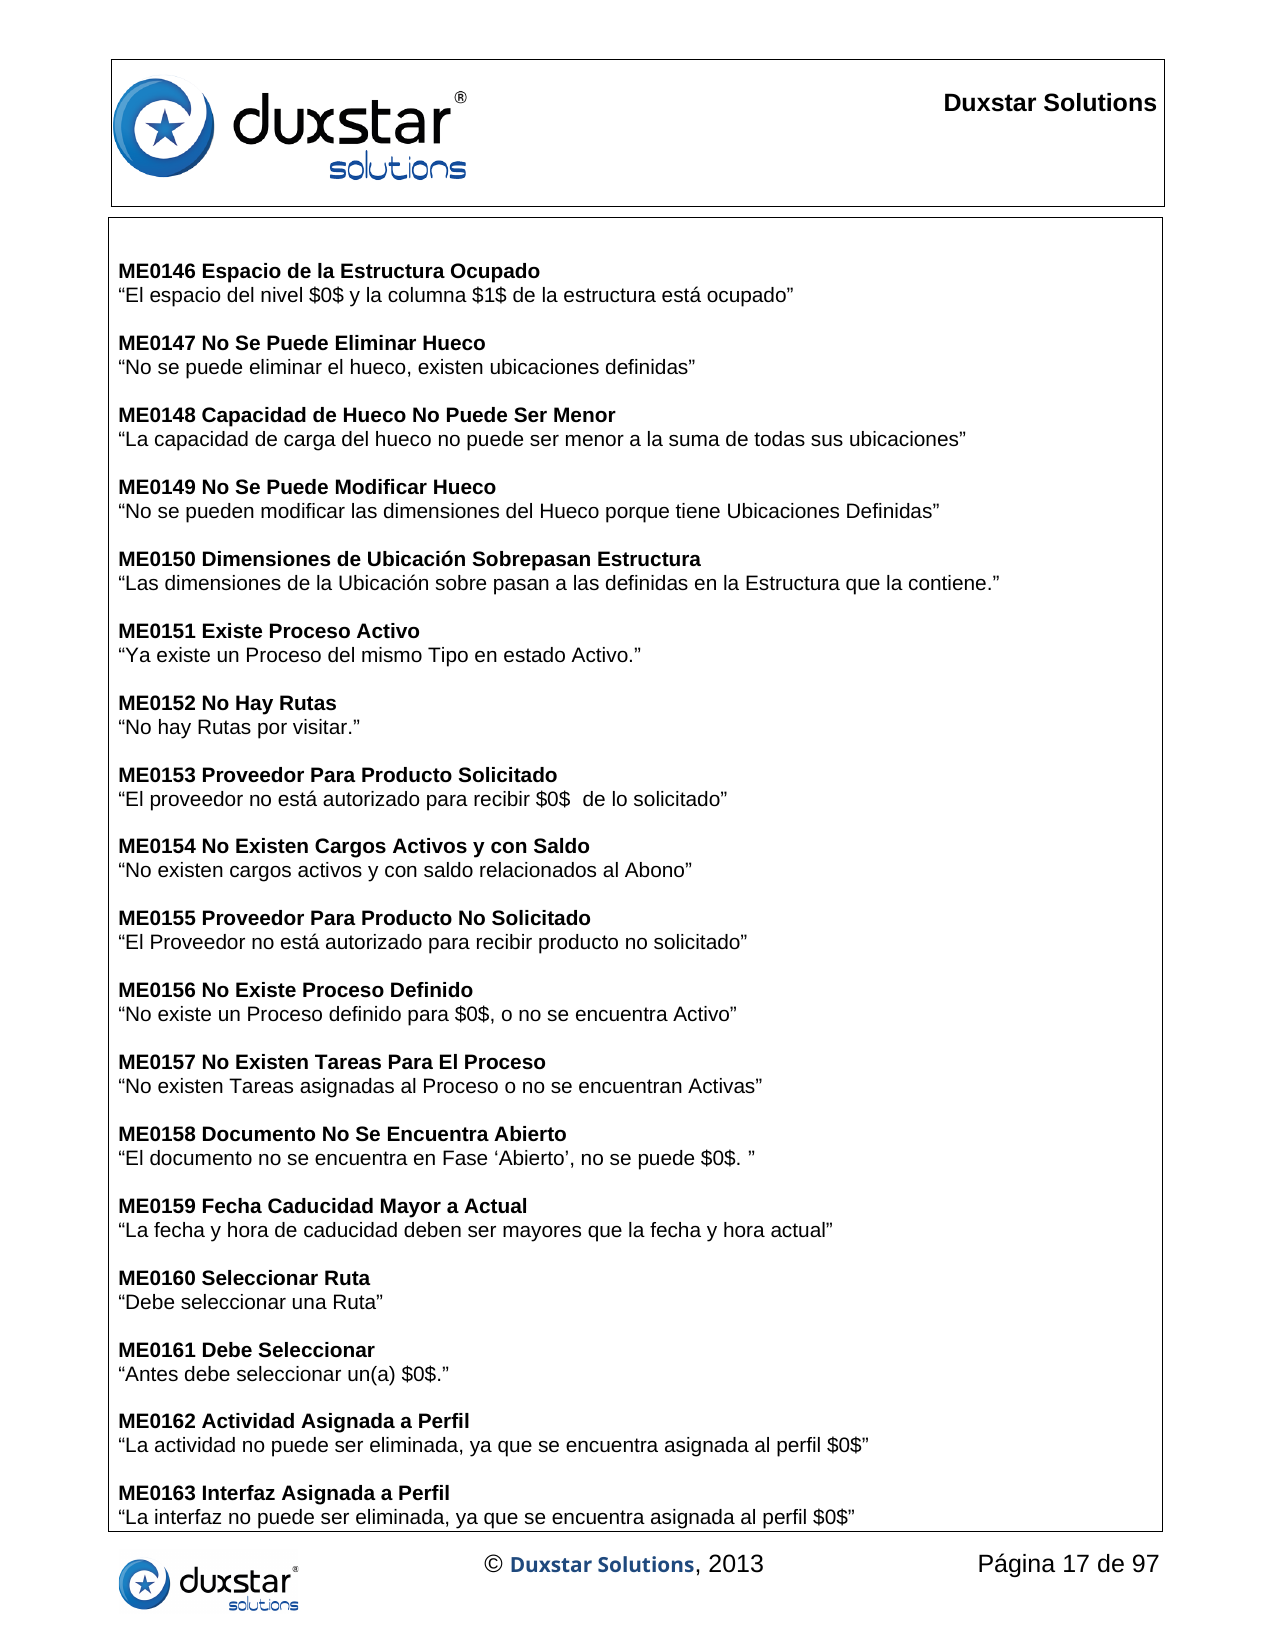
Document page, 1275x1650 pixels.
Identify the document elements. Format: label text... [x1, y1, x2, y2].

text “No se pueden modificar las dimensiones del Hueco porque tiene Ubicaciones Definidas” [118, 499, 1157, 523]
picture [112, 60, 467, 186]
text “El Proveedor no está autorizado para recibir producto no solicitado” [118, 930, 1157, 954]
text ME0160 Seleccionar Ruta [118, 1266, 1157, 1289]
text “Ya existe un Proceso del mismo Tipo en estado Activo.” [118, 643, 1157, 667]
text “La interfaz no puede ser eliminada, ya que se encuentra asignada al perfil $0$” [118, 1505, 1157, 1529]
text ME0154 No Existen Cargos Activos y con Saldo [118, 834, 1157, 858]
text ME0151 Existe Proceso Activo [118, 619, 1157, 643]
text ME0159 Fecha Caducidad Mayor a Actual [118, 1194, 1157, 1218]
text ME0156 No Existe Proceso Definido [118, 978, 1157, 1002]
text “No hay Rutas por visitar.” [118, 714, 1157, 738]
text ME0152 No Hay Rutas [118, 691, 1157, 714]
text ME0150 Dimensiones de Ubicación Sobrepasan Estructura [118, 547, 1157, 571]
text ME0155 Proveedor Para Producto No Solicitado [118, 906, 1157, 930]
text “La actividad no puede ser eliminada, ya que se encuentra asignada al perfil $0$” [118, 1433, 1157, 1457]
text ME0149 No Se Puede Modificar Hueco [118, 475, 1157, 499]
text “La fecha y hora de caducidad deben ser mayores que la fecha y hora actual” [118, 1218, 1157, 1242]
text “No existen Tareas asignadas al Proceso o no se encuentran Activas” [118, 1074, 1157, 1098]
text “No existe un Proceso definido para $0$, o no se encuentra Activo” [118, 1002, 1157, 1026]
text ME0158 Documento No Se Encuentra Abierto [118, 1122, 1157, 1146]
text “El proveedor no está autorizado para recibir $0$ de lo solicitado” [118, 786, 1157, 810]
text “No se puede eliminar el hueco, existen ubicaciones definidas” [118, 355, 1157, 379]
text ME0148 Capacidad de Hueco No Puede Ser Menor [118, 403, 1157, 427]
text ME0147 No Se Puede Eliminar Hueco [118, 331, 1157, 355]
text ME0153 Proveedor Para Producto Solicitado [118, 762, 1157, 786]
text “Antes debe seleccionar un(a) $0$.” [118, 1361, 1157, 1385]
text ME0146 Espacio de la Estructura Ocupado [118, 259, 1157, 283]
picture [118, 1549, 299, 1614]
text “La capacidad de carga del hueco no puede ser menor a la suma de todas sus ubicaciones” [118, 427, 1157, 451]
text “Las dimensiones de la Ubicación sobre pasan a las definidas en la Estructura que la contiene.” [118, 571, 1157, 595]
text “Debe seleccionar una Ruta” [118, 1289, 1157, 1313]
text ME0157 No Existen Tareas Para El Proceso [118, 1050, 1157, 1074]
text ME0163 Interfaz Asignada a Perfil [118, 1481, 1157, 1505]
text “El documento no se encuentra en Fase ‘Abierto’, no se puede $0$. ” [118, 1146, 1157, 1170]
text “No existen cargos activos y con saldo relacionados al Abono” [118, 858, 1157, 882]
text ME0162 Actividad Asignada a Perfil [118, 1409, 1157, 1433]
text ME0161 Debe Seleccionar [118, 1337, 1157, 1361]
text “El espacio del nivel $0$ y la columna $1$ de la estructura está ocupado” [118, 283, 1157, 307]
